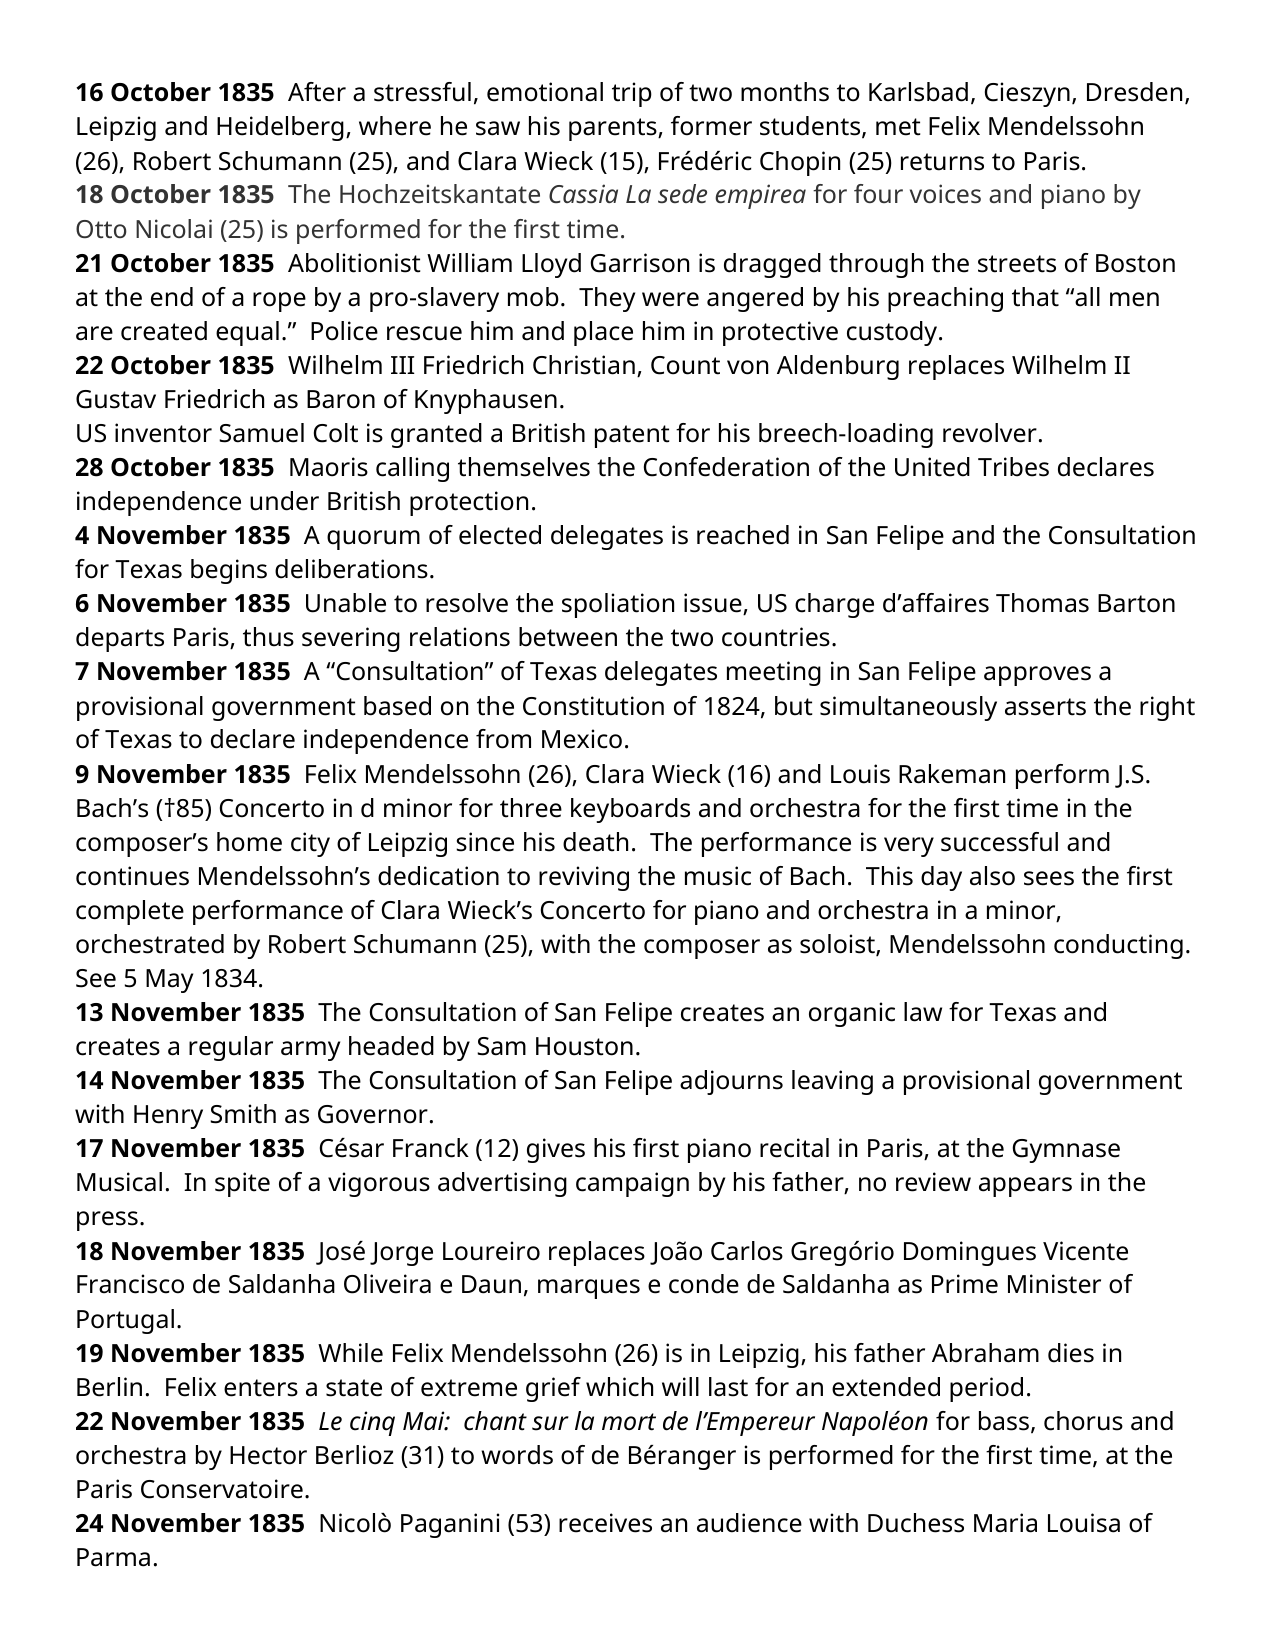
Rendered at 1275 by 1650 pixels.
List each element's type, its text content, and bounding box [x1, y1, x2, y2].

text 9 November 1835 Felix Mendelssohn (26), Clara Wieck (16) and Louis Rakeman perform J.S. Bach’s (†85) Concerto in d minor for three keyboards and orchestra for the first time in the composer’s home city of Leipzig since his death. The performance is very successful and continues Mendelssohn’s dedication to reviving the music of Bach. This day also sees the first complete performance of Clara Wieck’s Concerto for piano and orchestra in a minor, orchestrated by Robert Schumann (25), with the composer as soloist, Mendelssohn conducting. See 5 May 1834. [75, 756, 1200, 995]
text 22 November 1835 Le cinq Mai: chant sur la mort de l’Empereur Napoléon for bass, chorus and orchestra by Hector Berlioz (31) to words of de Béranger is performed for the first time, at the Paris Conservatoire. [75, 1403, 1200, 1506]
text 17 November 1835 César Franck (12) gives his first piano recital in Paris, at the Gymnase Musical. In spite of a vigorous advertising campaign by his father, no review appears in the press. [75, 1131, 1200, 1233]
text 18 October 1835 The Hochzeitskantate Cassia La sede empirea for four voices and piano by Otto Nicolai (25) is performed for the first time. [75, 177, 1200, 245]
text 6 November 1835 Unable to resolve the spoliation issue, US charge d’affaires Thomas Barton departs Paris, thus severing relations between the two countries. [75, 586, 1200, 654]
text 28 October 1835 Maoris calling themselves the Confederation of the United Tribes declares independence under British protection. [75, 450, 1200, 518]
text 16 October 1835 After a stressful, emotional trip of two months to Karlsbad, Cieszyn, Dresden, Leipzig and Heidelberg, where he saw his parents, former students, met Felix Mendelssohn (26), Robert Schumann (25), and Clara Wieck (15), Frédéric Chopin (25) returns to Paris. [75, 75, 1200, 177]
text US inventor Samuel Colt is granted a British patent for his breech-loading revolver. [75, 416, 1200, 450]
text 18 November 1835 José Jorge Loureiro replaces João Carlos Gregório Domingues Vicente Francisco de Saldanha Oliveira e Daun, marques e conde de Saldanha as Prime Minister of Portugal. [75, 1233, 1200, 1335]
text 13 November 1835 The Consultation of San Felipe creates an organic law for Texas and creates a regular army headed by Sam Houston. [75, 995, 1200, 1063]
text 4 November 1835 A quorum of elected delegates is reached in San Felipe and the Consultation for Texas begins deliberations. [75, 518, 1200, 586]
text 21 October 1835 Abolitionist William Lloyd Garrison is dragged through the streets of Boston at the end of a rope by a pro-slavery mob. They were angered by his preaching that “all men are created equal.” Police rescue him and place him in protective custody. [75, 245, 1200, 347]
text 7 November 1835 A “Consultation” of Texas delegates meeting in San Felipe approves a provisional government based on the Constitution of 1824, but simultaneously asserts the right of Texas to declare independence from Mexico. [75, 654, 1200, 756]
text 19 November 1835 While Felix Mendelssohn (26) is in Leipzig, his father Abraham dies in Berlin. Felix enters a state of extreme grief which will last for an extended period. [75, 1335, 1200, 1403]
text 14 November 1835 The Consultation of San Felipe adjourns leaving a provisional government with Henry Smith as Governor. [75, 1063, 1200, 1131]
text 24 November 1835 Nicolò Paganini (53) receives an audience with Duchess Maria Louisa of Parma. [75, 1506, 1200, 1574]
text 22 October 1835 Wilhelm III Friedrich Christian, Count von Aldenburg replaces Wilhelm II Gustav Friedrich as Baron of Knyphausen. [75, 347, 1200, 416]
